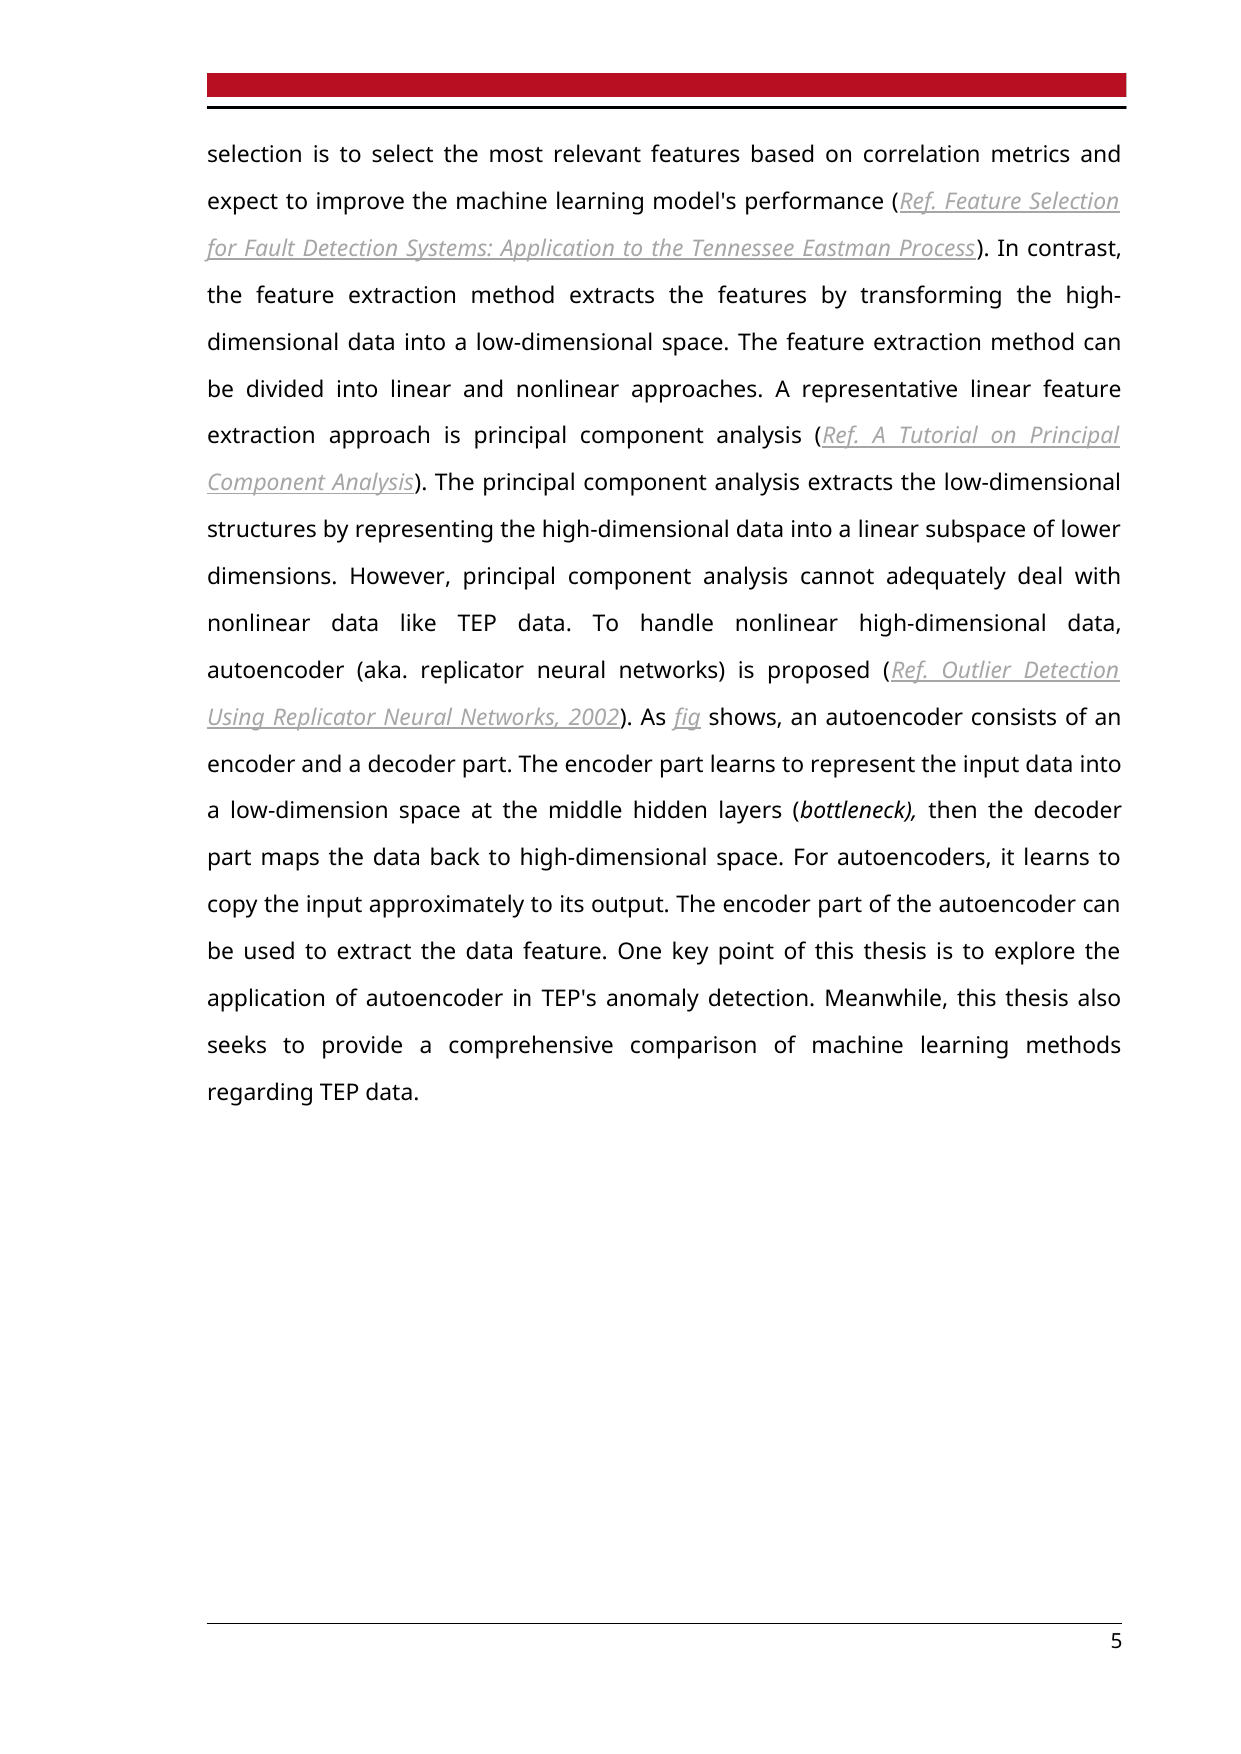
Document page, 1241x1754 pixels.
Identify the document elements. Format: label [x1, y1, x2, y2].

picture [206, 73, 1127, 109]
text [207, 138, 1122, 1107]
